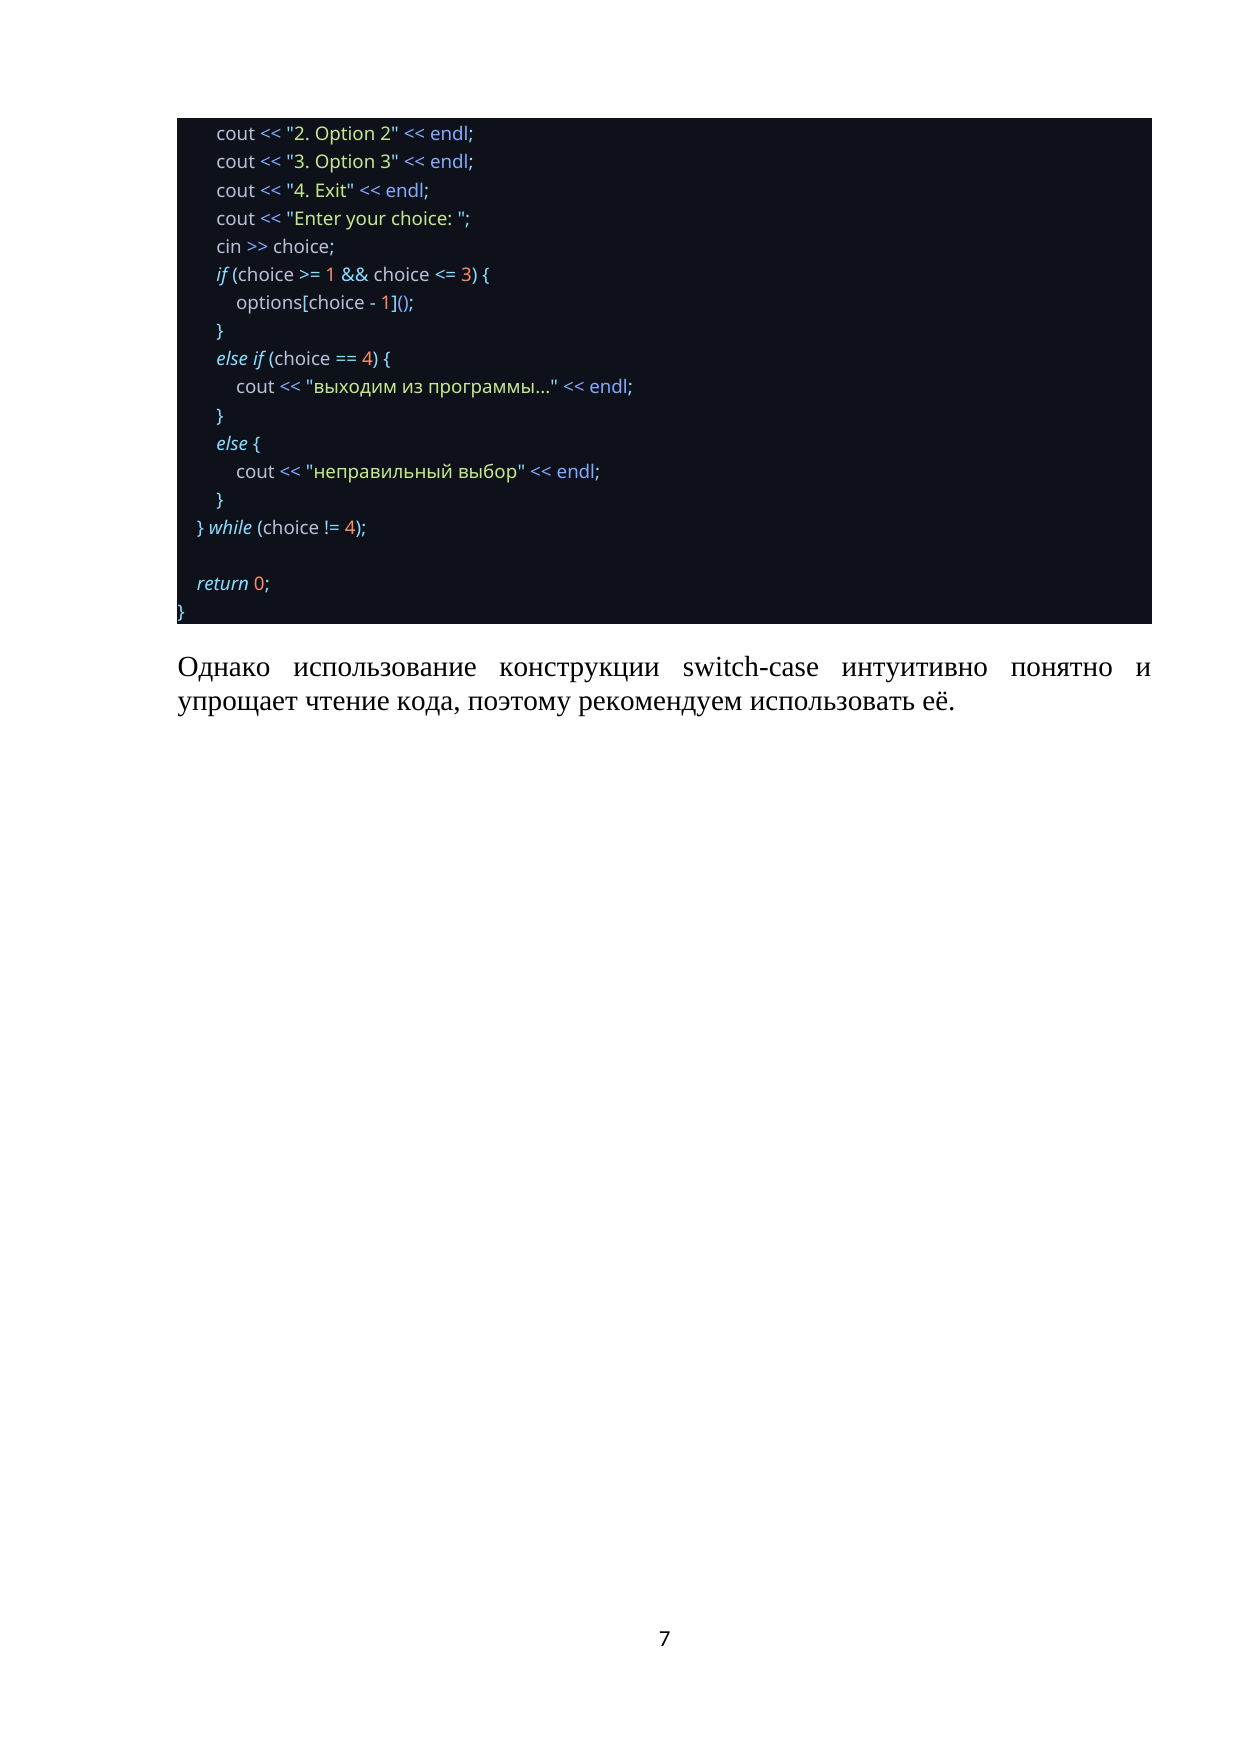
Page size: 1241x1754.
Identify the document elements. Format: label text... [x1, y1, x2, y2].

text else if (choice == 4) { [177, 343, 1152, 371]
text } [177, 399, 1152, 427]
text cout << "3. Option 3" << endl; [177, 146, 1152, 174]
text cout << "4. Exit" << endl; [177, 174, 1152, 202]
text return 0; [177, 568, 1152, 596]
text if (choice >= 1 && choice <= 3) { [177, 259, 1152, 287]
text cout << "2. Option 2" << endl; [177, 118, 1152, 146]
text cout << "выходим из программы..." << endl; [177, 371, 1152, 399]
text options[choice - 1](); [177, 287, 1152, 315]
text } [177, 484, 1152, 512]
text cout << "неправильный выбор" << endl; [177, 456, 1152, 484]
text } while (choice != 4); [177, 512, 1152, 540]
text cin >> choice; [177, 231, 1152, 259]
text } [177, 596, 1152, 624]
text } [177, 315, 1152, 343]
text else { [177, 427, 1152, 456]
text cout << "Enter your choice: "; [177, 202, 1152, 231]
text Однако использование конструкции switch-case интуитивно понятно и упрощает чтение кода, поэтому рекомендуем использовать её. [177, 649, 1152, 716]
